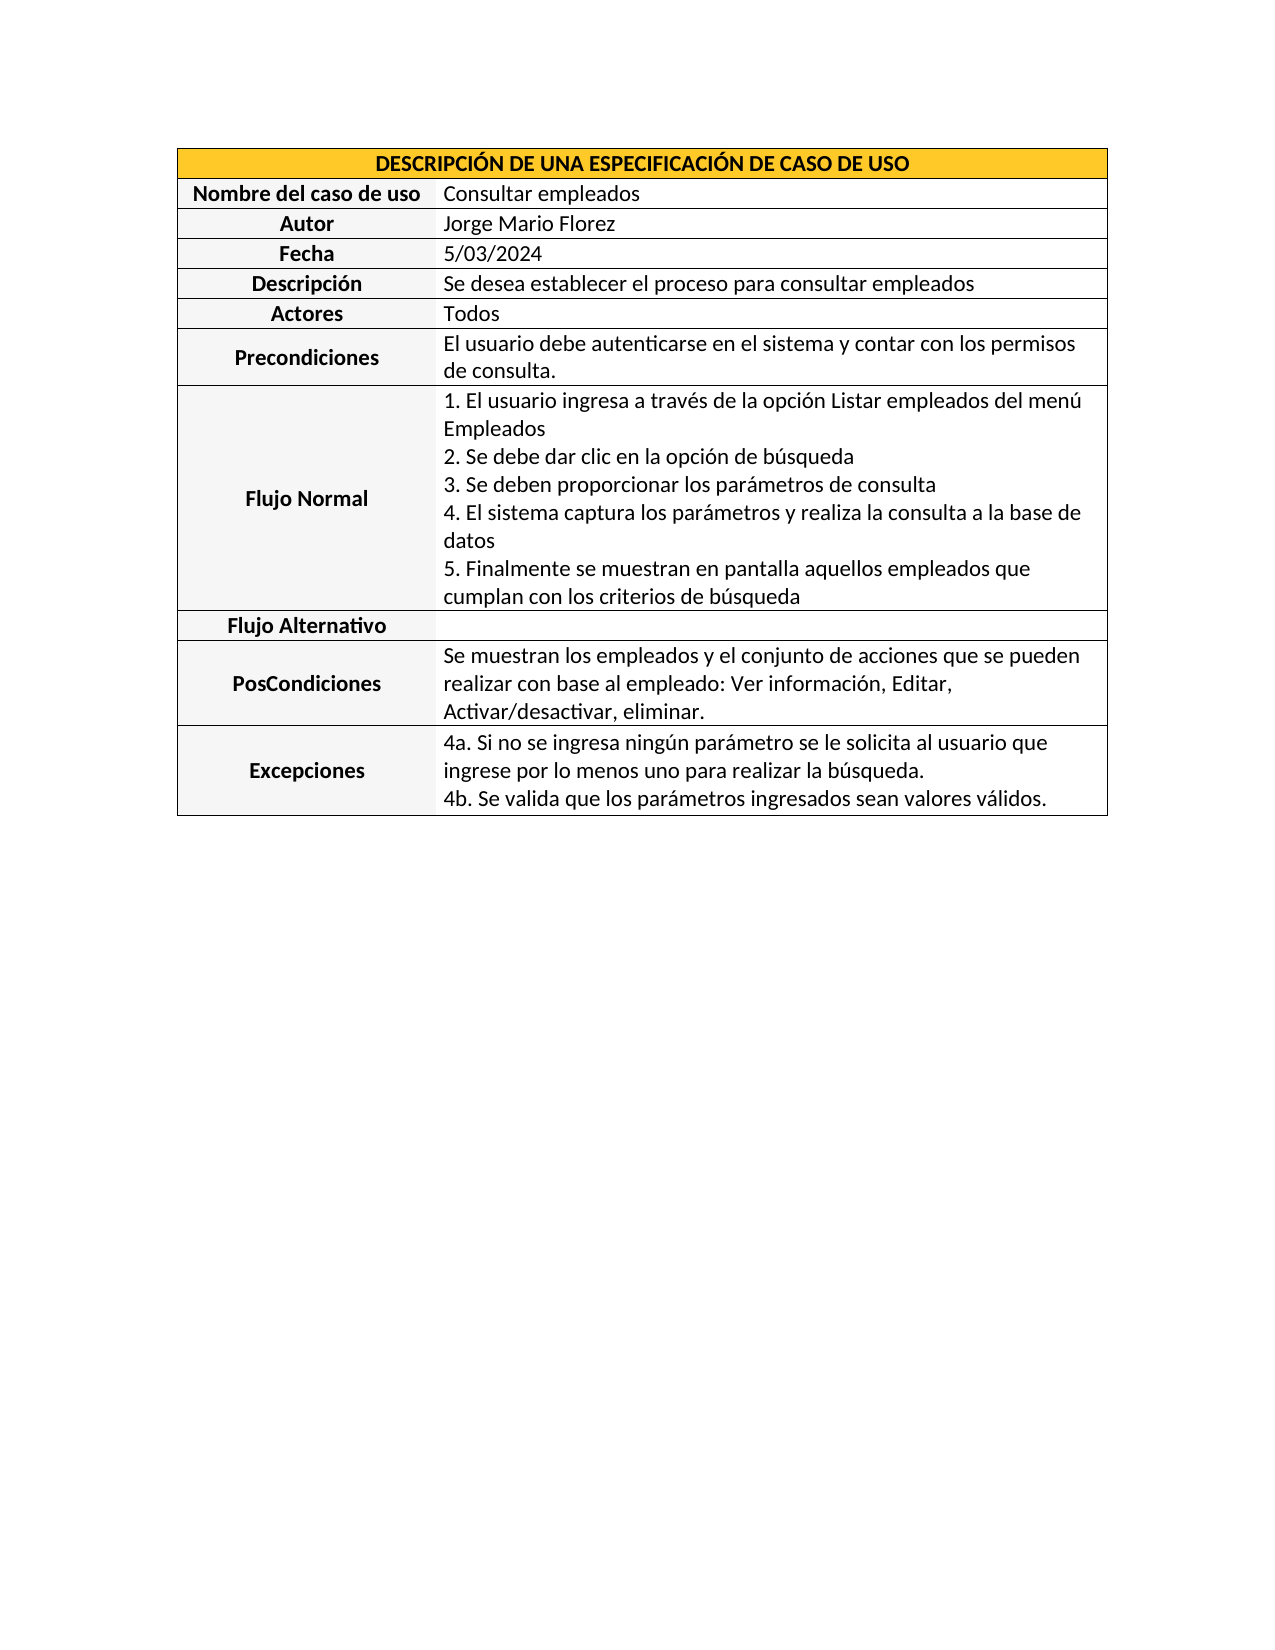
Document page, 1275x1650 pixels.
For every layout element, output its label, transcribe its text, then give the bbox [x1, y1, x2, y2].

table_cell Fecha [178, 239, 436, 268]
table_cell Flujo Alternativo [178, 611, 436, 640]
table_cell PosCondiciones [178, 641, 436, 725]
table_cell Precondiciones [178, 329, 436, 385]
table_cell 5/03/2024 [436, 239, 1107, 268]
table_cell 4a. Si no se ingresa ningún parámetro se le solicita al usuario que ingrese por lo menos uno para realizar la búsqueda. 4b. Se valida que los parámetros ingresados sean valores válidos. [436, 726, 1107, 815]
table_header DESCRIPCIÓN DE UNA ESPECIFICACIÓN DE CASO DE USO [178, 149, 1107, 178]
table_cell Se muestran los empleados y el conjunto de acciones que se pueden realizar con base al empleado: Ver información, Editar, Activar/desactivar, eliminar. [436, 641, 1107, 725]
table_cell Consultar empleados [436, 179, 1107, 208]
table_cell Jorge Mario Florez [436, 209, 1107, 238]
table_cell Excepciones [178, 726, 436, 815]
table_cell El usuario debe autenticarse en el sistema y contar con los permisos de consulta. [436, 329, 1107, 385]
table_cell [436, 611, 1107, 640]
table_cell Autor [178, 209, 436, 238]
table_cell Todos [436, 299, 1107, 328]
table_cell Actores [178, 299, 436, 328]
table_cell 1. El usuario ingresa a través de la opción Listar empleados del menú Empleados 2. Se debe dar clic en la opción de búsqueda 3. Se deben proporcionar los parámetros de consulta 4. El sistema captura los parámetros y realiza la consulta a la base de datos 5. Finalmente se muestran en pantalla aquellos empleados que cumplan con los criterios de búsqueda [436, 386, 1107, 610]
table_cell Nombre del caso de uso [178, 179, 436, 208]
table_cell Descripción [178, 269, 436, 298]
table_cell Flujo Normal [178, 386, 436, 610]
table_cell Se desea establecer el proceso para consultar empleados [436, 269, 1107, 298]
